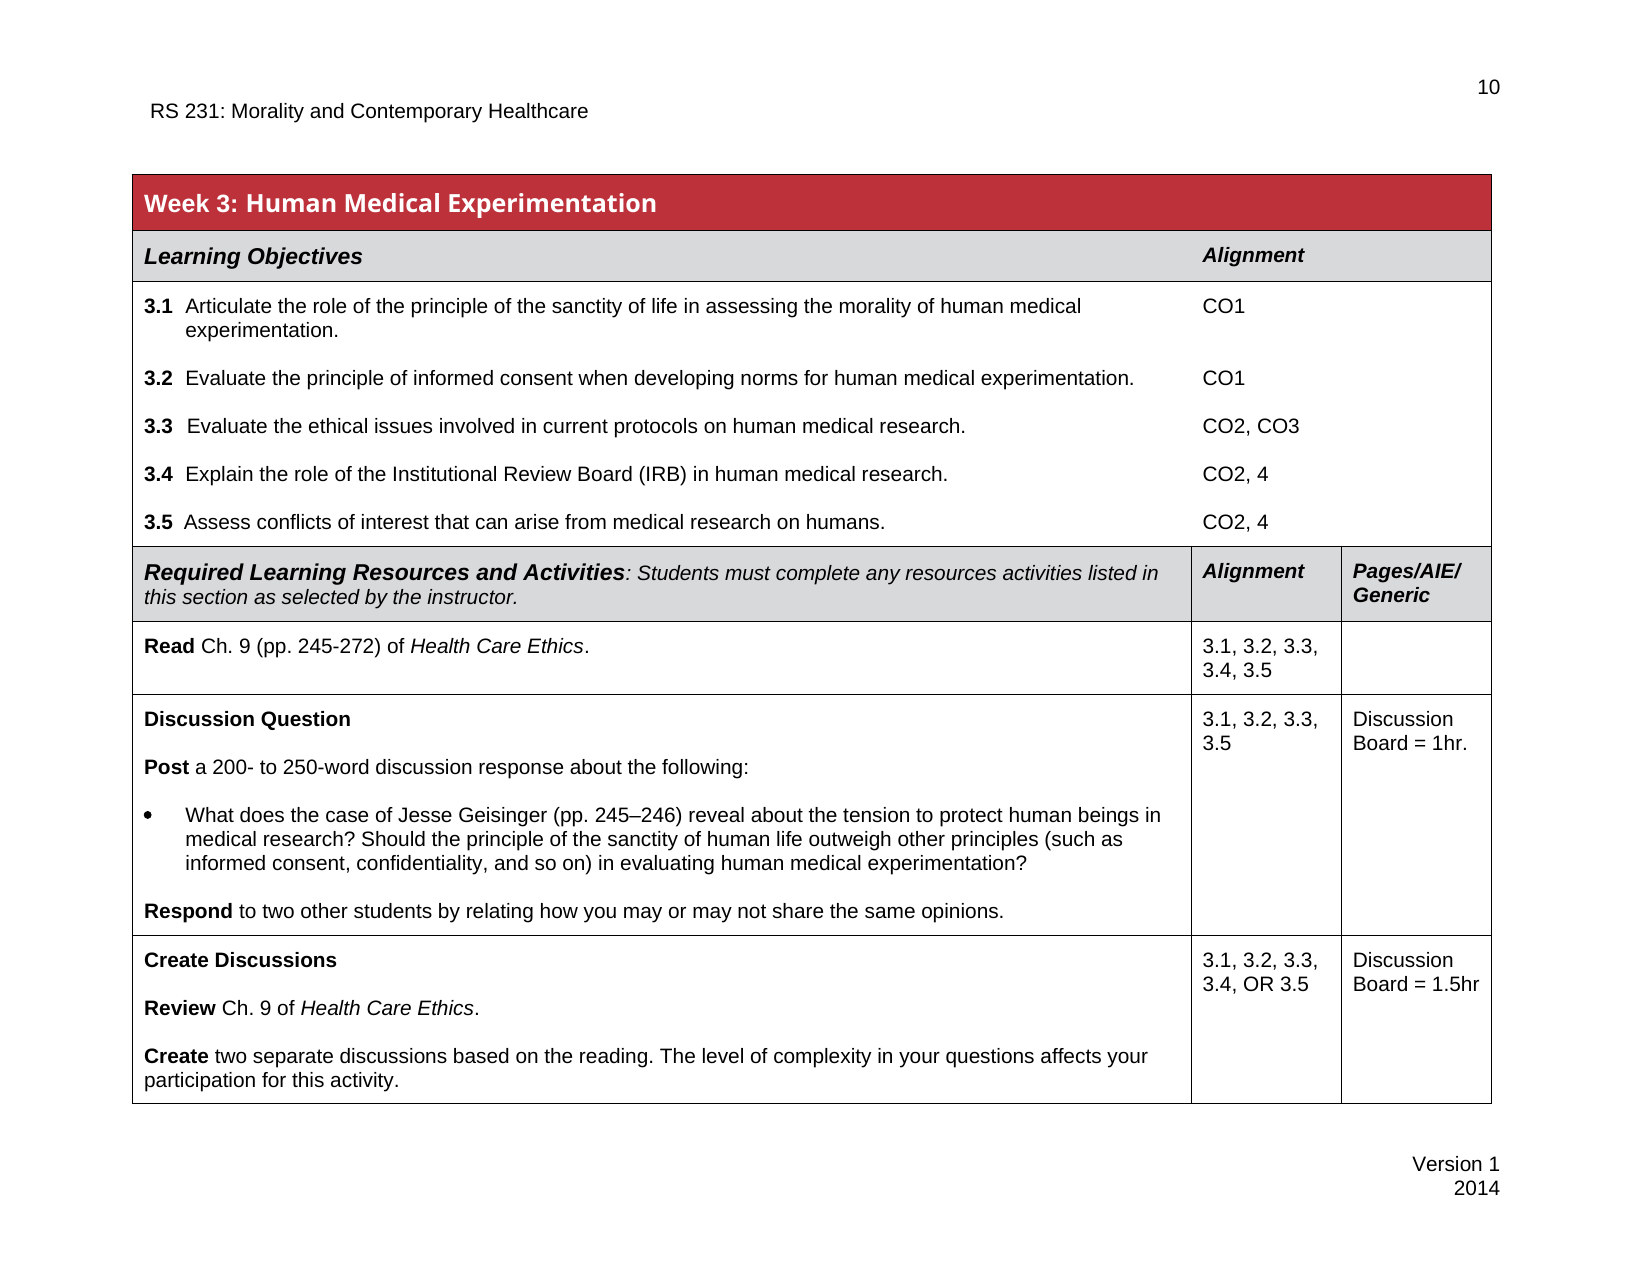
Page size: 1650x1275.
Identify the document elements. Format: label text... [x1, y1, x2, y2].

table_cell Assess conflicts of interest that can arise from medical research on humans. [133, 498, 1191, 546]
table_cell CO2, CO3 [1191, 402, 1491, 450]
table_cell Alignment [1191, 231, 1491, 281]
table_cell CO2, 4 [1191, 498, 1491, 546]
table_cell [133, 936, 1191, 1103]
table_cell [1342, 622, 1491, 694]
table_cell Learning Objectives [133, 231, 1191, 281]
table_cell Evaluate the principle of informed consent when developing norms for human medical experimentation. [133, 354, 1191, 402]
table_cell CO1 [1191, 282, 1491, 354]
table_cell Read Ch. 9 (pp. 245-272) of Health Care Ethics. [133, 622, 1191, 694]
table_cell CO2, 4 [1191, 450, 1491, 498]
table_header [1191, 175, 1341, 230]
table_header Week 3: Human Medical Experimentation [133, 175, 1191, 230]
table_cell Discussion Question Post a 200- to 250-word discussion response about the following: What does the case of Jesse Geisinger (pp. 245–246) reveal about the tension to protect human beings in medical research? Should the principle of the sanctity of human life outweigh other principles (such as informed consent, confidentiality, and so on) in evaluating human medical experimentation? Respond to two other students by relating how you may or may not share the same opinions. [133, 695, 1191, 934]
table_cell Alignment [1192, 547, 1341, 621]
table_cell 3.1, 3.2, 3.3, 3.5 [1192, 695, 1341, 934]
table_cell 3.1, 3.2, 3.3, 3.4, 3.5 [1192, 622, 1341, 694]
table_cell Articulate the role of the principle of the sanctity of life in assessing the morality of human medical experimentation. [133, 282, 1191, 354]
table_cell CO1 [1191, 354, 1491, 402]
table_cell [1342, 936, 1491, 1103]
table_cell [1192, 936, 1341, 1103]
table_cell Evaluate the ethical issues involved in current protocols on human medical research. [133, 402, 1191, 450]
table_header [1341, 175, 1491, 230]
table_cell Pages/AIE/ Generic [1342, 547, 1491, 621]
table_cell Discussion Board = 1hr. [1342, 695, 1491, 934]
table_cell Explain the role of the Institutional Review Board (IRB) in human medical research. [133, 450, 1191, 498]
table_cell Required Learning Resources and Activities: Students must complete any resources activities listed in this section as selected by the instructor. [133, 547, 1191, 621]
